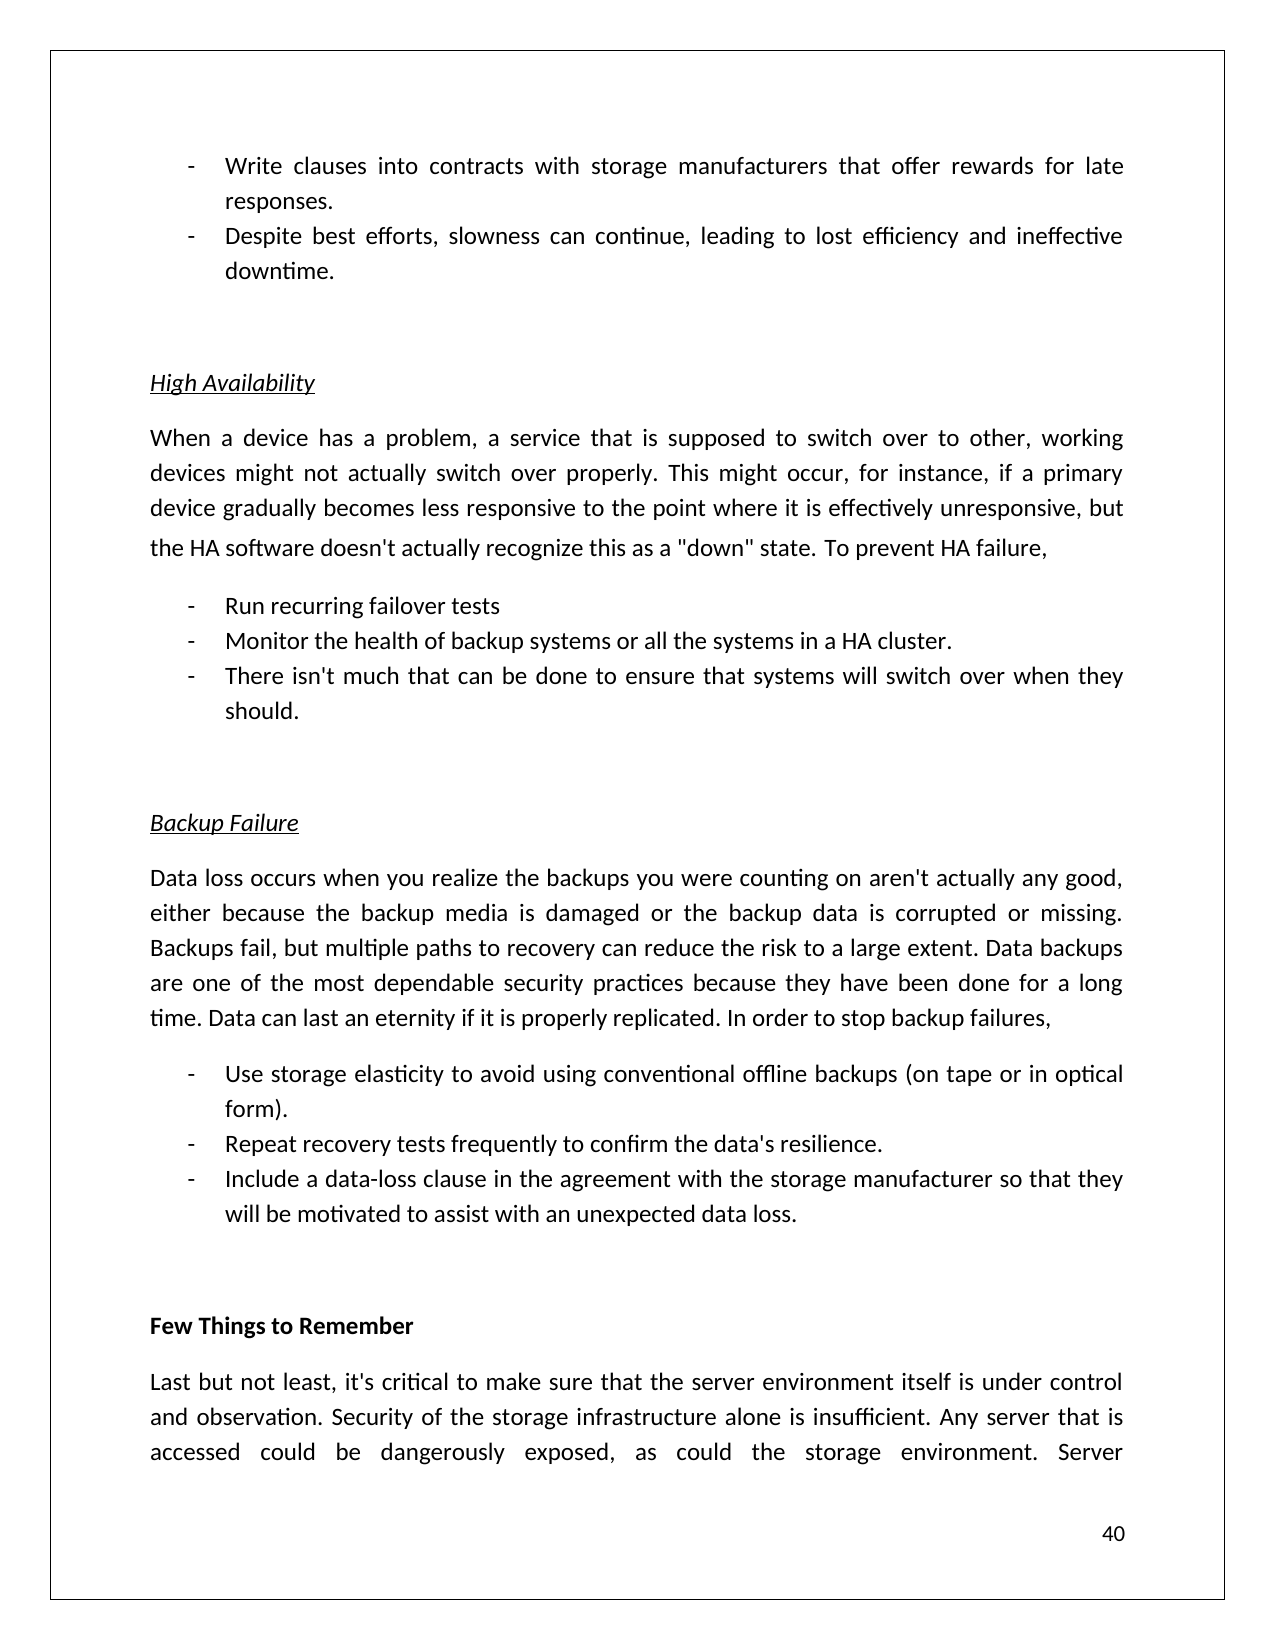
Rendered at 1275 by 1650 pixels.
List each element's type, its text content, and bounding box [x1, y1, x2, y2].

list Repeat recovery tests frequently to confirm the data's resilience. [187, 1128, 1125, 1159]
list There isn't much that can be done to ensure that systems will switch over when they should. [187, 660, 1125, 726]
list Use storage elasticity to avoid using conventional offline backups (on tape or in optical form). [187, 1058, 1125, 1124]
text When a device has a problem, a service that is supposed to switch over to other, working devices might not actually switch over properly. This might occur, for instance, if a primary device gradually becomes less responsive to the point where it is effectively unresponsive, but the HA software doesn't actually recognize this as a "down" state. To prevent HA failure, [150, 422, 1125, 564]
text Backup Failure [150, 807, 1125, 837]
list Run recurring failover tests [187, 590, 1125, 621]
list Include a data-loss clause in the agreement with the storage manufacturer so that they will be motivated to assist with an unexpected data loss. [187, 1163, 1125, 1229]
text Few Things to Remember [150, 1310, 1125, 1341]
text Data loss occurs when you realize the backups you were counting on aren't actually any good, either because the backup media is damaged or the backup data is corrupted or missing. Backups fail, but multiple paths to recovery can reduce the risk to a large extent. Data backups are one of the most dependable security practices because they have been done for a long time. Data can last an eternity if it is properly replicated. In order to stop backup failures, [150, 863, 1125, 1033]
list Despite best efforts, slowness can continue, leading to lost efficiency and ineffective downtime. [187, 220, 1125, 286]
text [150, 1366, 1125, 1466]
list Write clauses into contracts with storage manufacturers that offer rewards for late responses. [187, 150, 1125, 216]
text High Availability [150, 367, 1125, 397]
list Monitor the health of backup systems or all the systems in a HA cluster. [187, 625, 1125, 656]
